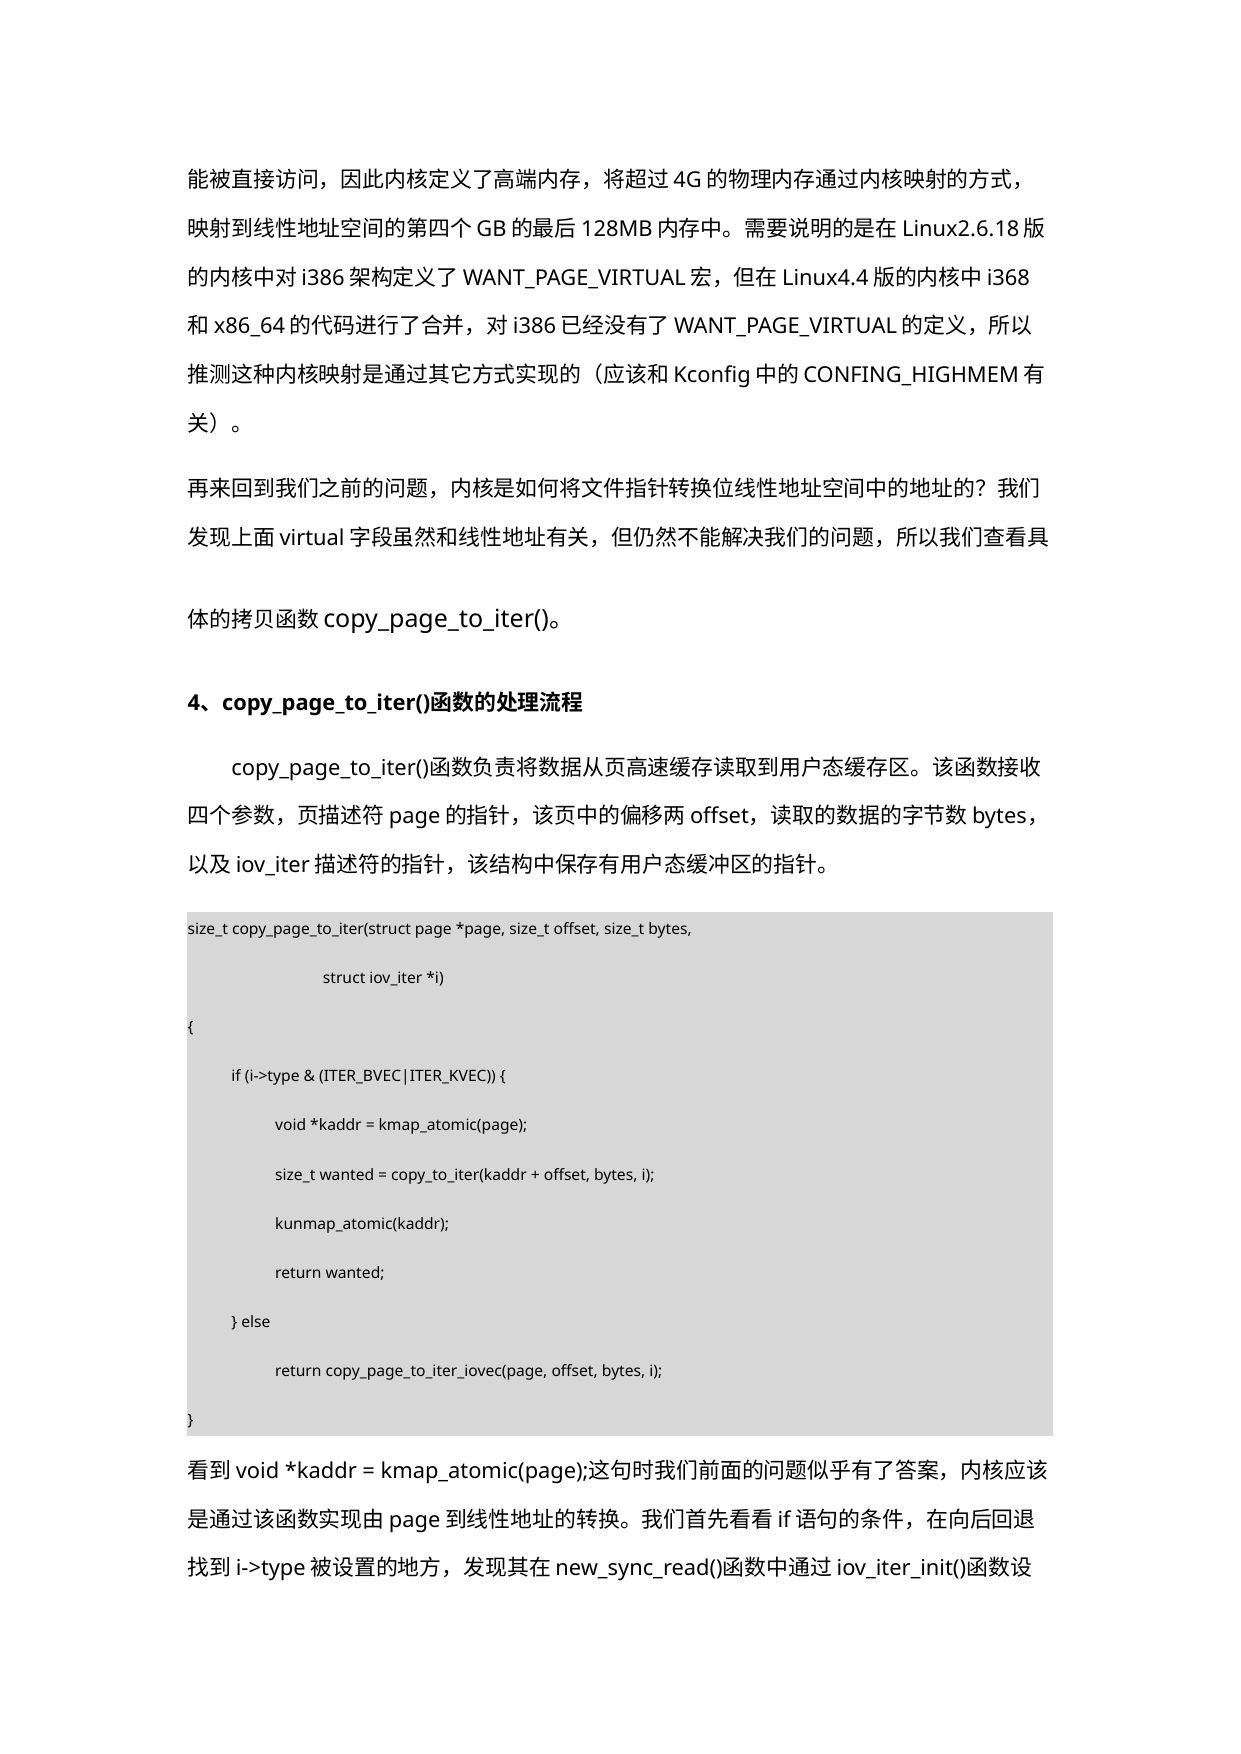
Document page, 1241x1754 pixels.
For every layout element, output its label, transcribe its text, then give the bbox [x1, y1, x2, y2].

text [187, 162, 1053, 438]
list copy_page_to_iter()函数的处理流程 [187, 684, 1053, 717]
text if (i->type & (ITER_BVEC|ITER_KVEC)) { [187, 1059, 1053, 1092]
text return wanted; [187, 1256, 1053, 1288]
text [187, 1453, 1053, 1583]
text } else [187, 1305, 1053, 1338]
text return copy_page_to_iter_iovec(page, offset, bytes, i); [187, 1354, 1053, 1387]
text struct iov_iter *i) [187, 961, 1053, 993]
text size_t wanted = copy_to_iter(kaddr + offset, bytes, i); [187, 1158, 1053, 1190]
text size_t copy_page_to_iter(struct page *page, size_t offset, size_t bytes, [187, 912, 1053, 944]
text } [187, 1403, 1053, 1436]
text void *kaddr = kmap_atomic(page); [187, 1108, 1053, 1141]
text { [187, 1010, 1053, 1043]
text 再来回到我们之前的问题，内核是如何将文件指针转换位线性地址空间中的地址的？我们发现上面virtual字段虽然和线性地址有关，但仍然不能解决我们的问题，所以我们查看具体的拷贝函数copy_page_to_iter()。 [187, 471, 1053, 649]
text copy_page_to_iter()函数负责将数据从页高速缓存读取到用户态缓存区。该函数接收四个参数，页描述符page的指针，该页中的偏移两offset，读取的数据的字节数bytes，以及iov_iter描述符的指针，该结构中保存有用户态缓冲区的指针。 [187, 749, 1053, 879]
text kunmap_atomic(kaddr); [187, 1207, 1053, 1239]
